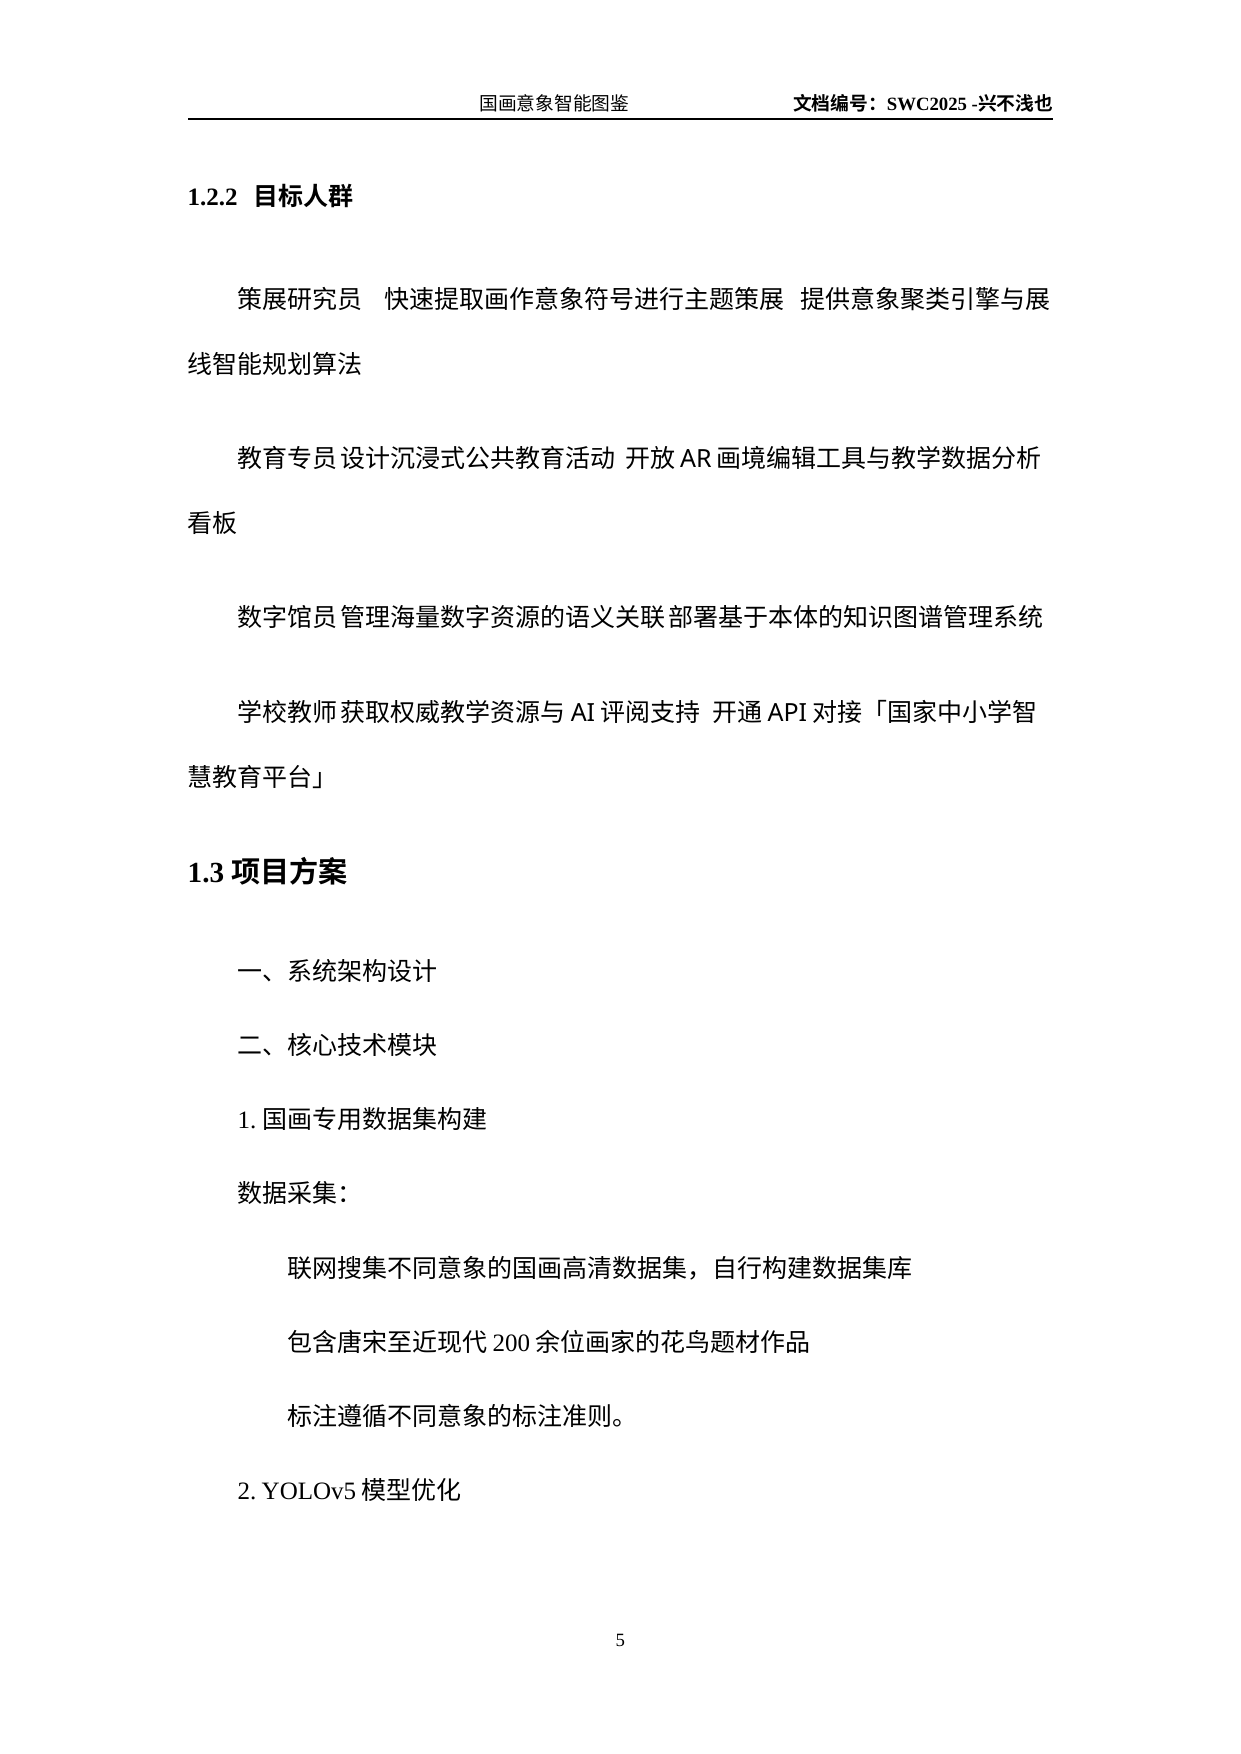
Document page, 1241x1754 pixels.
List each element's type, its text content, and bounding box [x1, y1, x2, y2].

text 学校教师 获取权威教学资源与AI评阅支持 开通API对接「国家中小学智慧教育平台」 [187, 678, 1053, 808]
text 联网搜集不同意象的国画高清数据集，自行构建数据集库 [187, 1234, 1053, 1299]
text 数字馆员 管理海量数字资源的语义关联 部署基于本体的知识图谱管理系统 [187, 583, 1053, 648]
text 教育专员 设计沉浸式公共教育活动 开放AR画境编辑工具与教学数据分析看板 [187, 424, 1053, 554]
text 标注遵循不同意象的标注准则。 [187, 1382, 1053, 1447]
text 二、核心技术模块 [187, 1011, 1053, 1076]
text 2. YOLOv5模型优化 [187, 1456, 1053, 1521]
subtitle 目标人群 [187, 162, 1053, 227]
text 1. 国画专用数据集构建 [187, 1086, 1053, 1151]
text 数据采集： [187, 1159, 1053, 1224]
text 一、系统架构设计 [187, 937, 1053, 1002]
text 策展研究员 快速提取画作意象符号进行主题策展 提供意象聚类引擎与展线智能规划算法 [187, 265, 1053, 395]
subtitle 项目方案 [187, 837, 1053, 902]
text 包含唐宋至近现代200余位画家的花鸟题材作品 [187, 1308, 1053, 1373]
